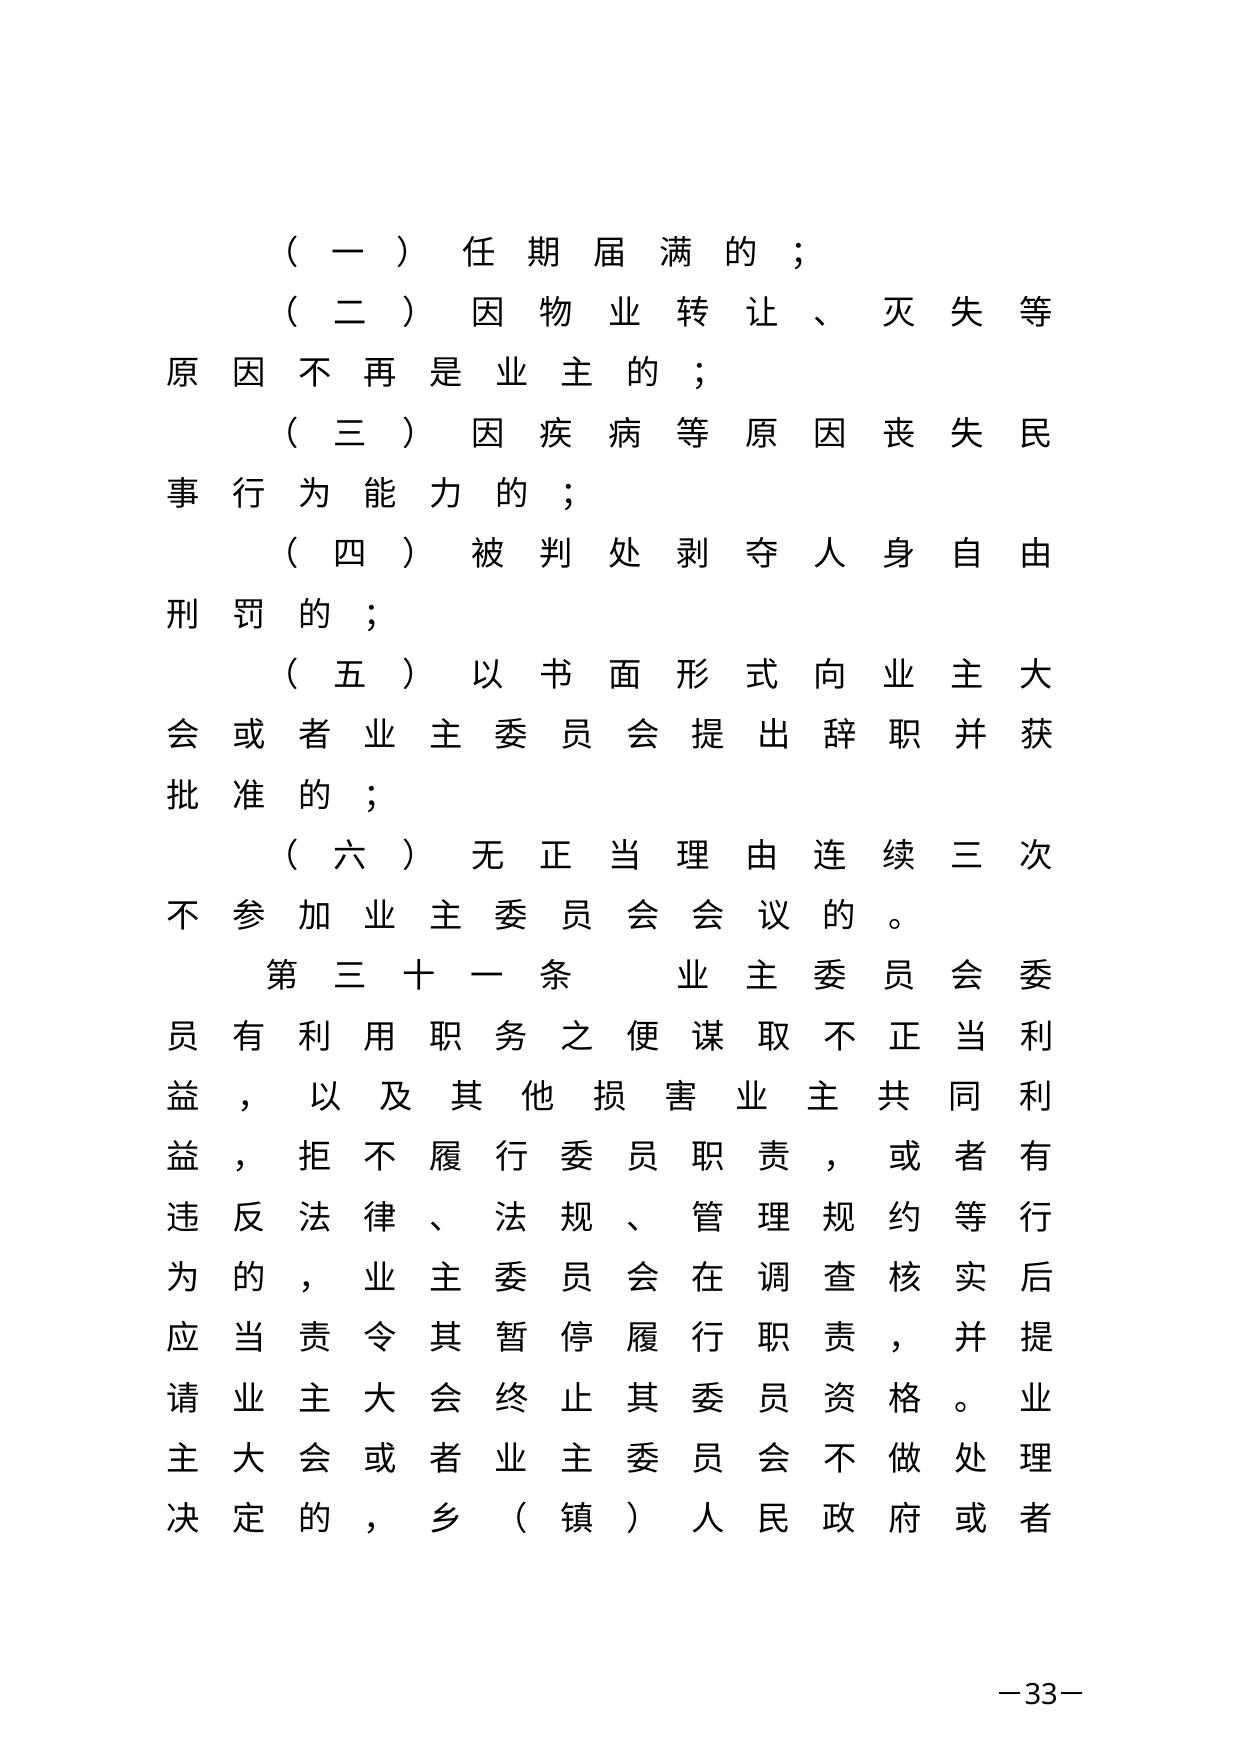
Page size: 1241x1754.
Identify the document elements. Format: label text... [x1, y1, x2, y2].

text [167, 943, 1085, 1546]
text （五）以书面形式向业主大会或者业主委员会提出辞职并获批准的； [167, 642, 1085, 823]
text （三）因疾病等原因丧失民事行为能力的； [167, 400, 1085, 521]
text （四）被判处剥夺人身自由刑罚的； [167, 521, 1085, 642]
text （二）因物业转让、灭失等原因不再是业主的； [167, 280, 1085, 400]
text （一）任期届满的； [167, 219, 1085, 280]
text （六）无正当理由连续三次不参加业主委员会会议的。 [167, 823, 1085, 943]
